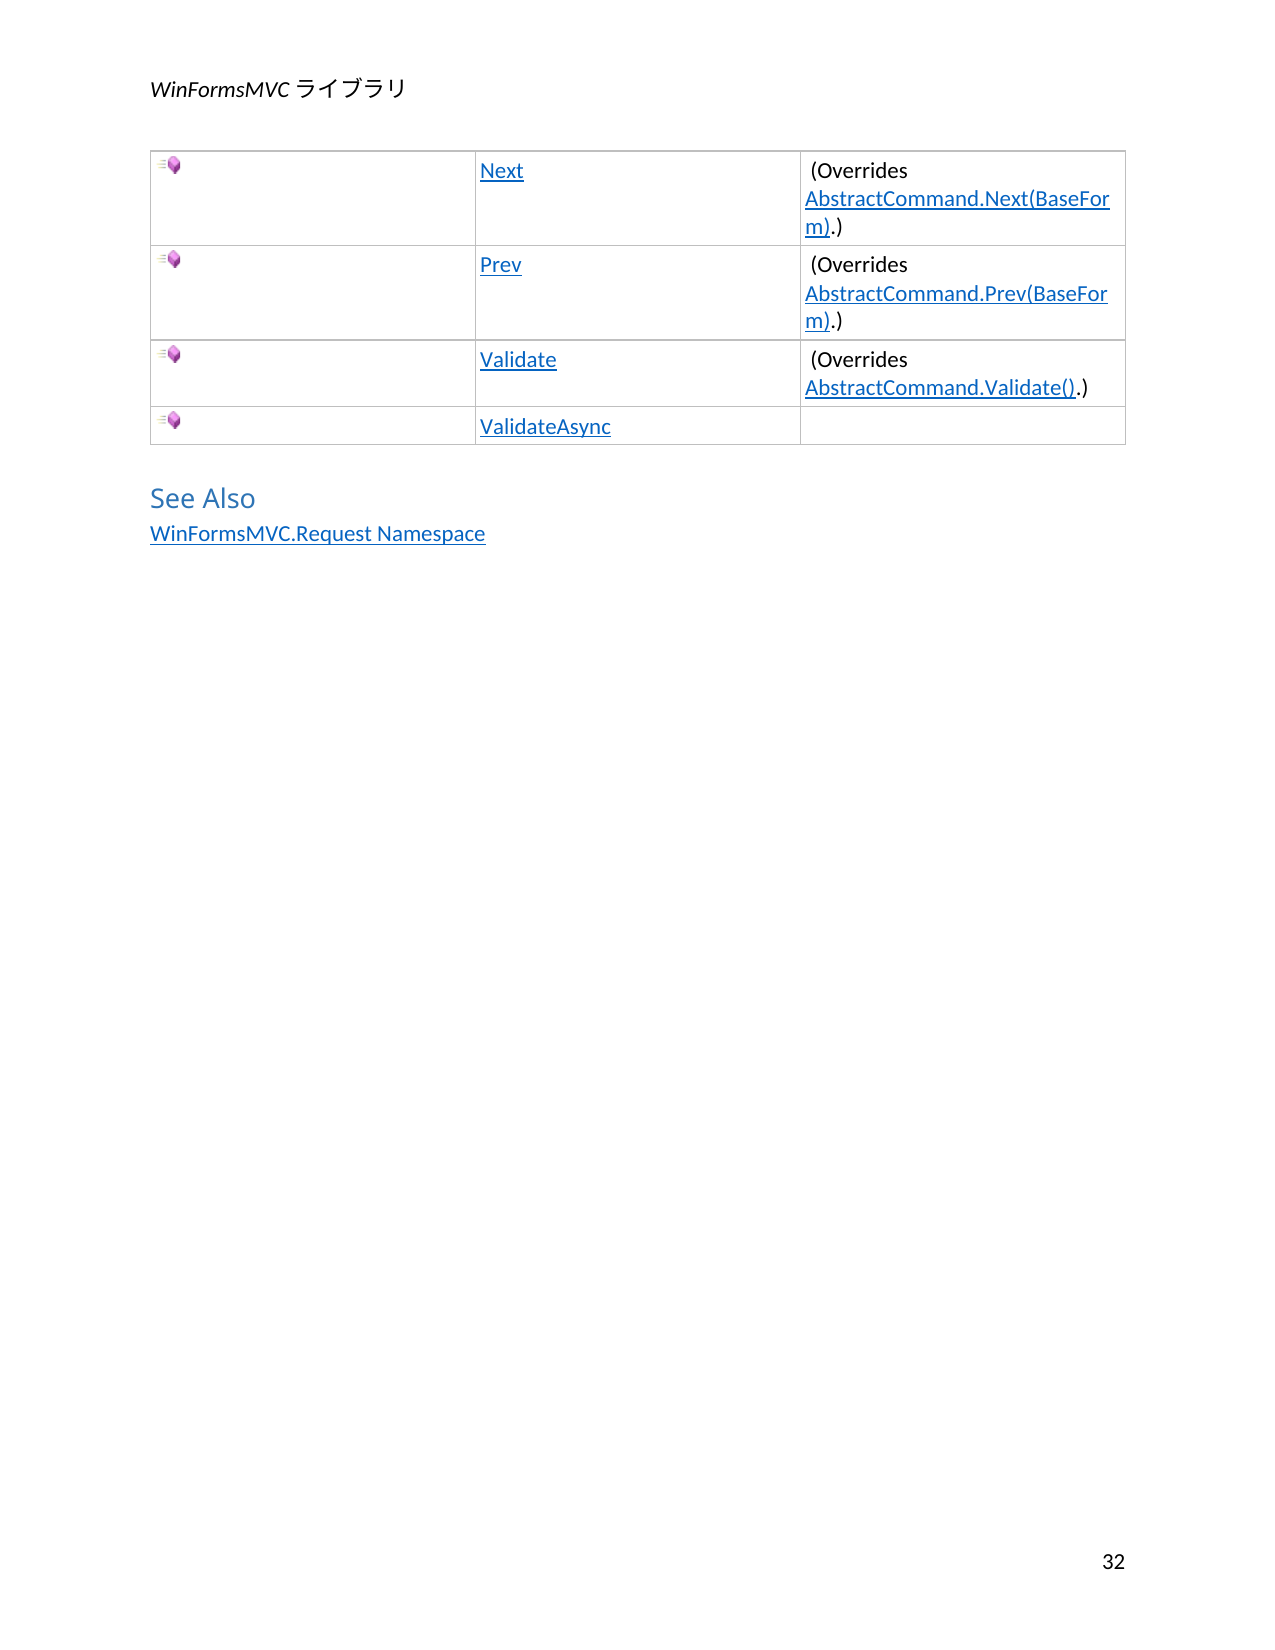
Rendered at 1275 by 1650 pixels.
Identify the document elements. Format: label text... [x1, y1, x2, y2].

table_cell (Overrides AbstractCommand.Next(BaseForm).) [801, 152, 1125, 244]
subtitle See Also [150, 480, 1125, 517]
table_cell [151, 407, 475, 444]
table_cell [801, 407, 1125, 444]
table_cell Prev [476, 246, 800, 339]
table_cell ValidateAsync [476, 407, 800, 444]
table_cell [151, 341, 475, 406]
table_cell (Overrides AbstractCommand.Validate().) [801, 341, 1125, 406]
table_cell Validate [476, 341, 800, 406]
text WinFormsMVC.Request Namespace [150, 519, 1125, 547]
table_cell (Overrides AbstractCommand.Prev(BaseForm).) [801, 246, 1125, 339]
table_cell [151, 152, 475, 244]
table_cell Next [476, 152, 800, 244]
table_cell [151, 246, 475, 339]
